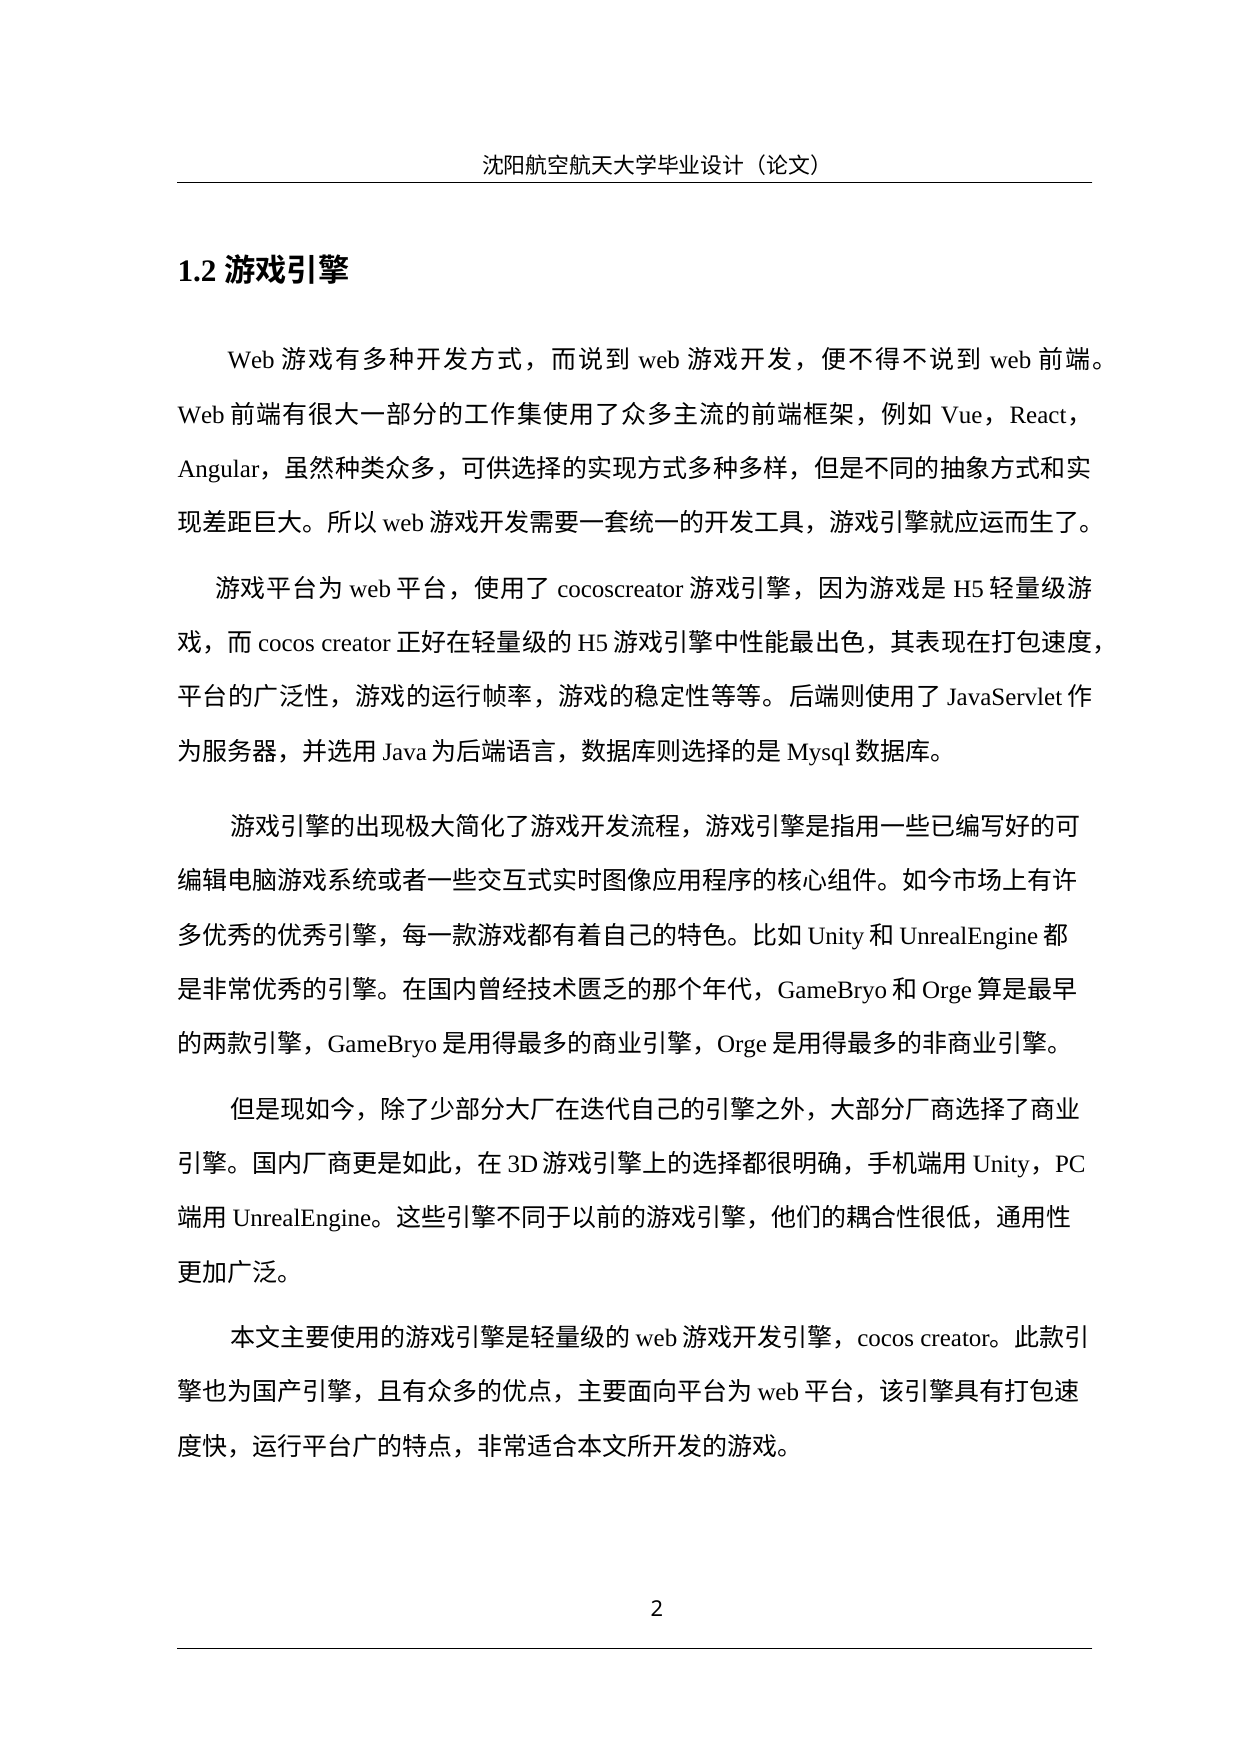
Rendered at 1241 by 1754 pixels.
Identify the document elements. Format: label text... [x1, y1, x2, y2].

list 本文主要使用的游戏引擎是轻量级的web游戏开发引擎，cocos creator。此款引擎也为国产引擎，且有众多的优点，主要面向平台为web平台，该引擎具有打包速度快，运行平台广的特点，非常适合本文所开发的游戏。 [177, 1317, 1092, 1462]
list 但是现如今，除了少部分大厂在迭代自己的引擎之外，大部分厂商选择了商业引擎。国内厂商更是如此，在3D游戏引擎上的选择都很明确，手机端用Unity，PC端用UnrealEngine。这些引擎不同于以前的游戏引擎，他们的耦合性很低，通用性更加广泛。 [177, 1089, 1092, 1288]
list 游戏引擎的出现极大简化了游戏开发流程，游戏引擎是指用一些已编写好的可编辑电脑游戏系统或者一些交互式实时图像应用程序的核心组件。如今市场上有许多优秀的优秀引擎，每一款游戏都有着自己的特色。比如Unity和UnrealEngine都是非常优秀的引擎。在国内曾经技术匮乏的那个年代，GameBryo和Orge算是最早的两款引擎，GameBryo是用得最多的商业引擎，Orge是用得最多的非商业引擎。 [177, 806, 1092, 1060]
text Web游戏有多种开发方式，而说到web游戏开发，便不得不说到web前端。Web前端有很大一部分的工作集使用了众多主流的前端框架，例如Vue，React， Angular，虽然种类众多，可供选择的实现方式多种多样，但是不同的抽象方式和实现差距巨大。所以web游戏开发需要一套统一的开发工具，游戏引擎就应运而生了。 [177, 340, 1092, 539]
text 游戏平台为web平台，使用了cocoscreator游戏引擎，因为游戏是H5轻量级游戏，而cocos creator正好在轻量级的H5游戏引擎中性能最出色，其表现在打包速度，平台的广泛性，游戏的运行帧率，游戏的稳定性等等。后端则使用了JavaServlet作为服务器，并选用Java为后端语言，数据库则选择的是Mysql数据库。 [177, 568, 1092, 767]
text 游戏引擎 [177, 224, 1092, 311]
